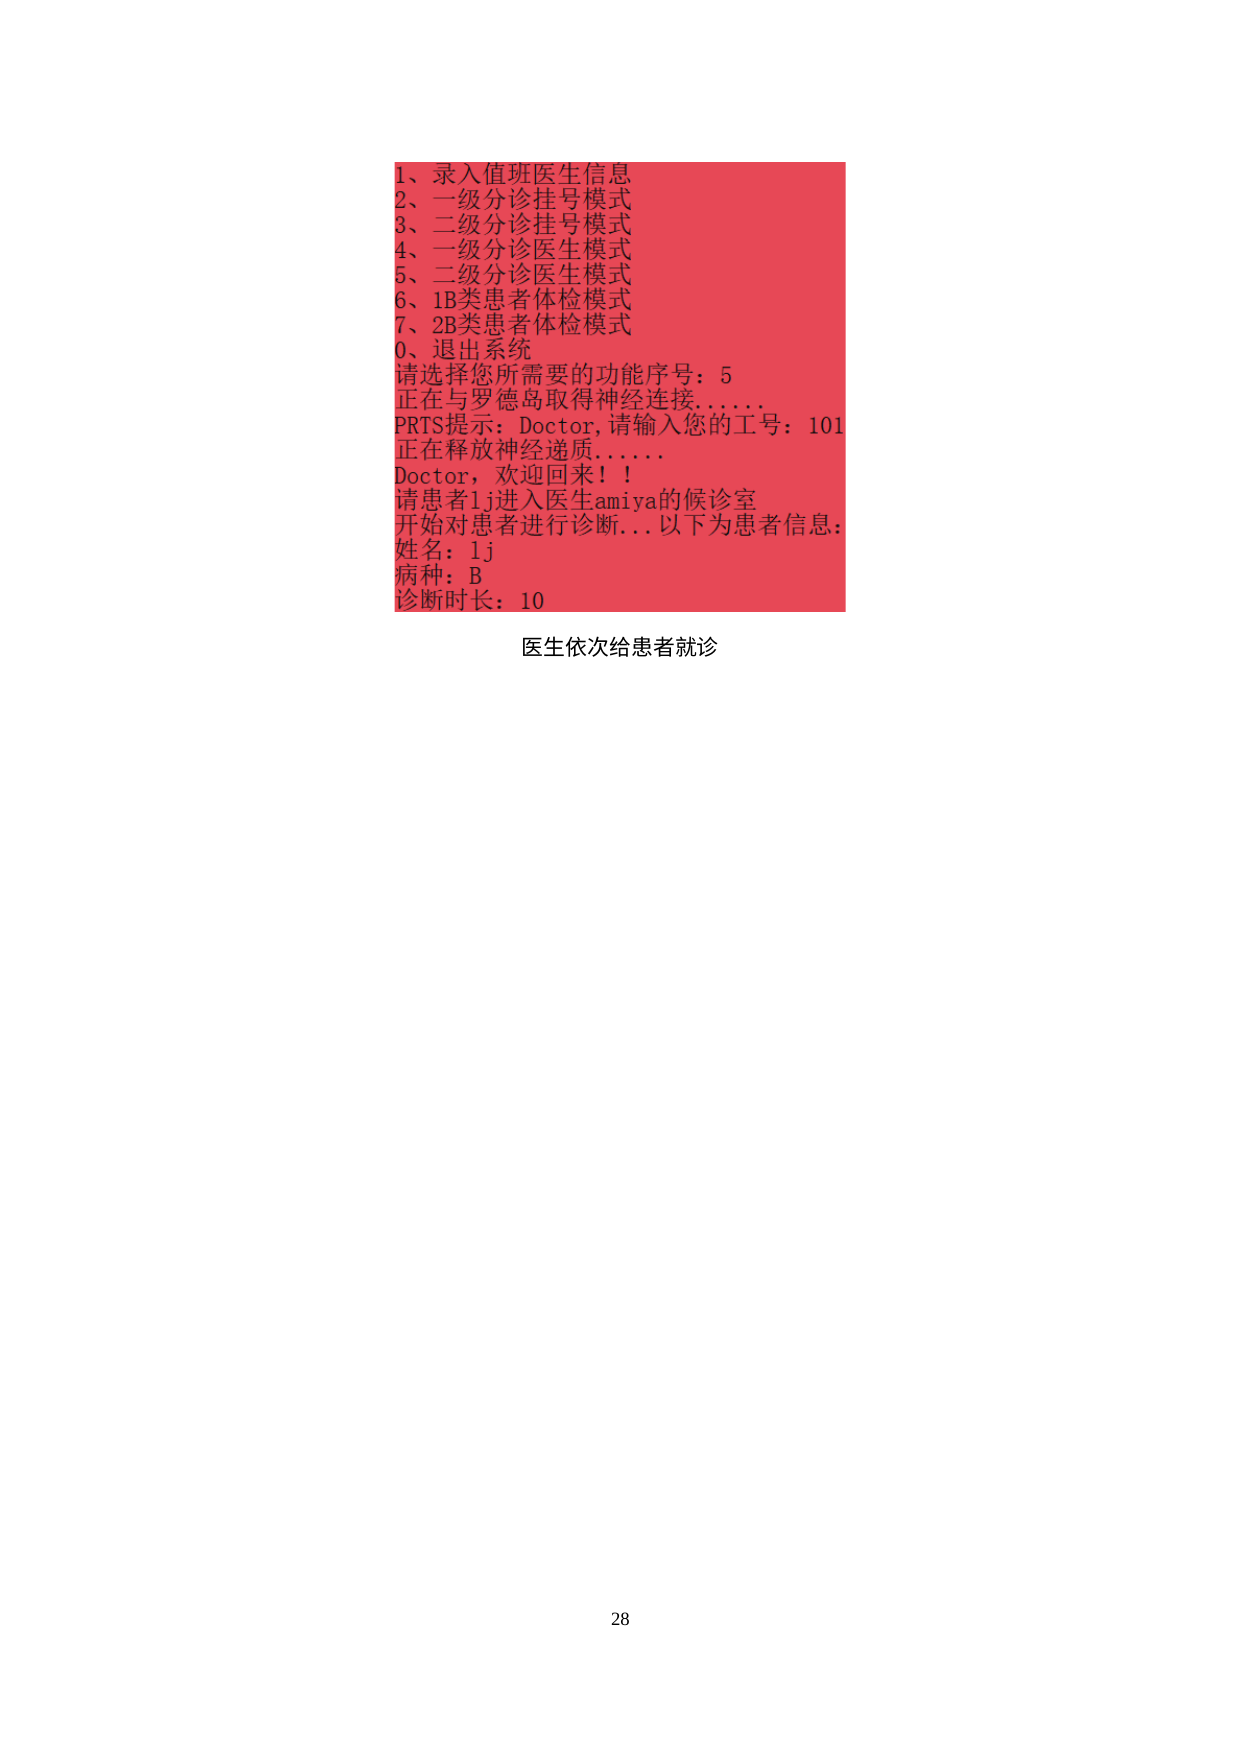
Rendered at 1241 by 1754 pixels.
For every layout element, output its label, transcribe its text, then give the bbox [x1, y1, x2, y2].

text 医生依次给患者就诊 [187, 629, 1053, 662]
picture [394, 162, 846, 612]
